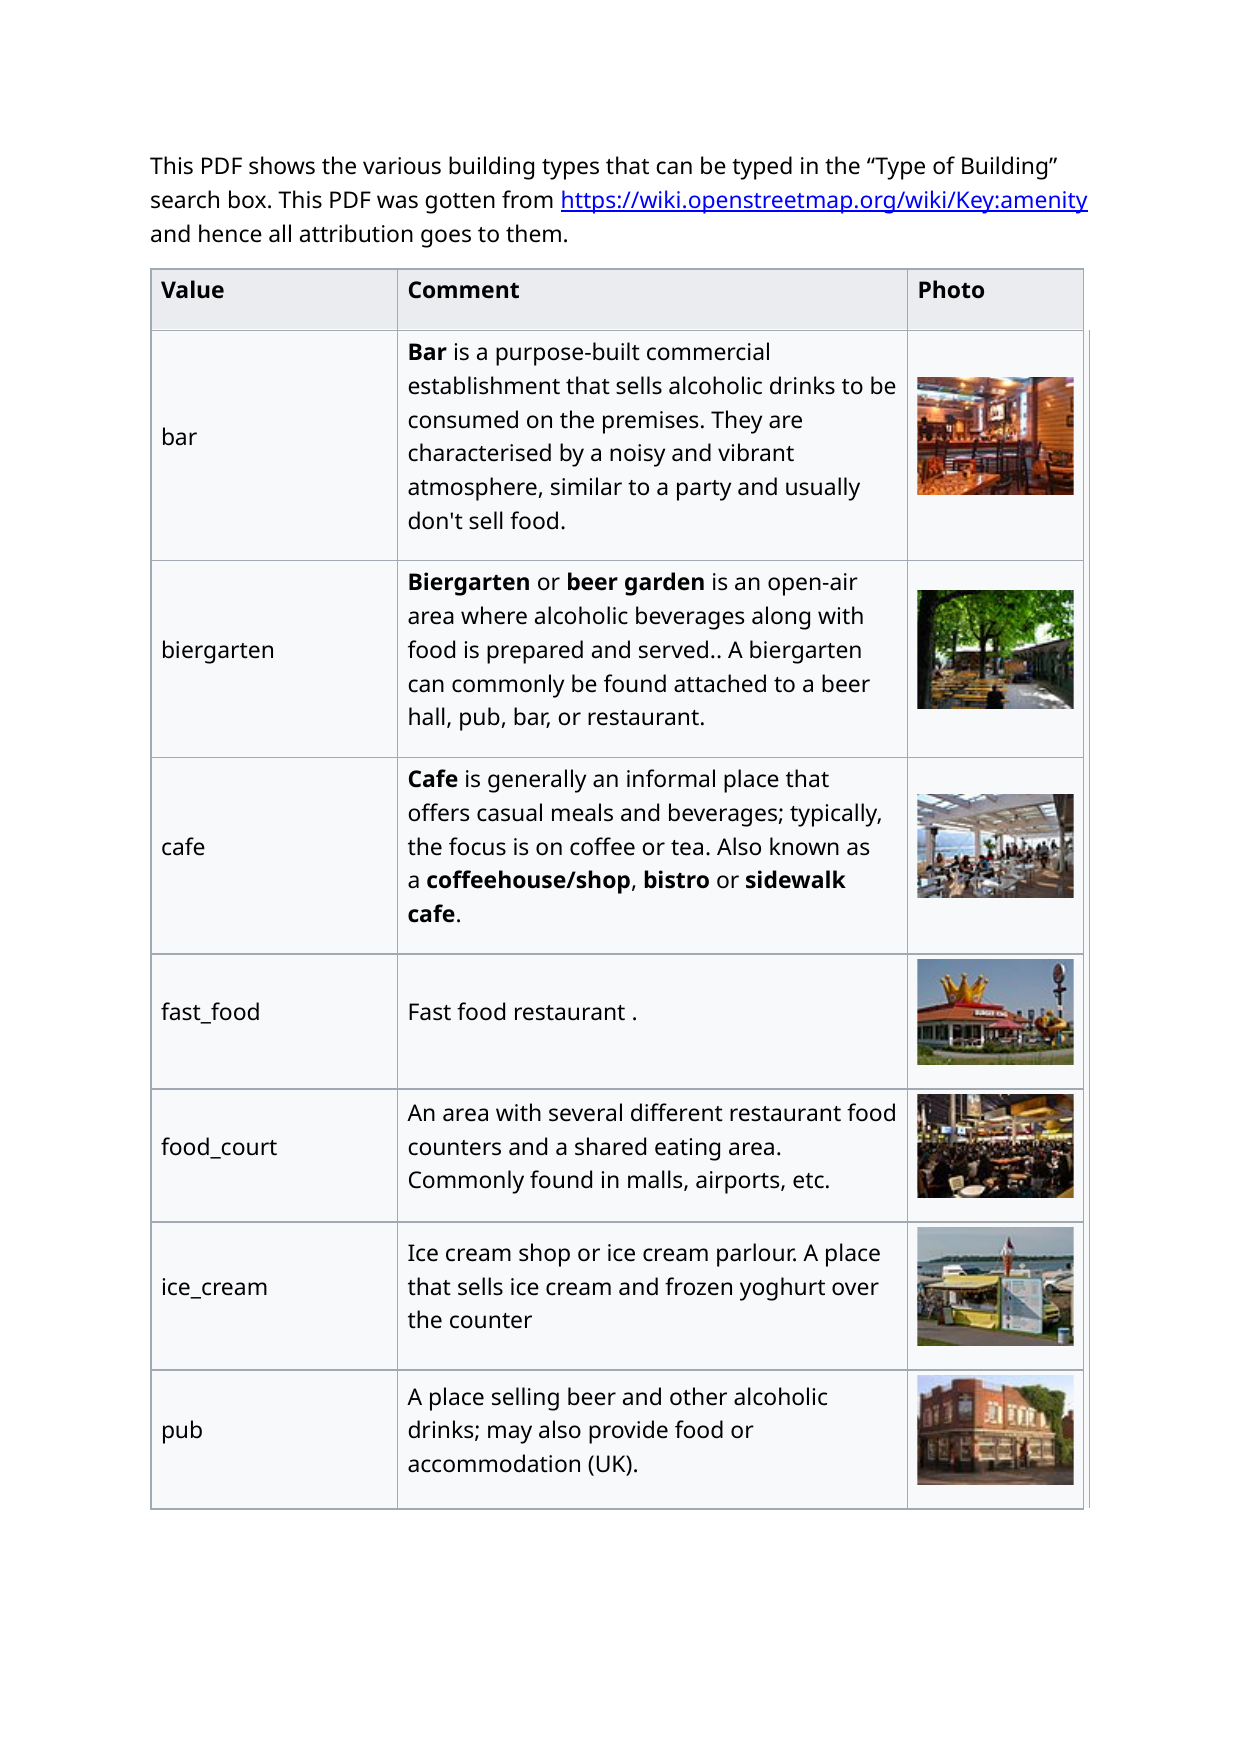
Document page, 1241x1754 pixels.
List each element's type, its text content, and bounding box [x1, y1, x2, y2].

table_cell [908, 955, 1083, 1088]
picture [917, 959, 1074, 1065]
table_cell [908, 331, 1083, 560]
table_cell Biergarten or beer garden is an open-air area where alcoholic beverages along with food is prepared and served.. A biergarten can commonly be found attached to a beer hall, pub, bar, or restaurant. [398, 561, 907, 756]
picture [917, 1375, 1074, 1485]
picture [917, 1094, 1074, 1198]
table_cell Fast food restaurant . [398, 955, 907, 1088]
table_cell [908, 1090, 1083, 1221]
table_cell [1084, 330, 1089, 560]
table_header Value [152, 270, 397, 329]
table_cell pub [152, 1371, 397, 1508]
table_cell A place selling beer and other alcoholic drinks; may also provide food or accommodation (UK). [398, 1371, 907, 1508]
table_cell [1084, 1221, 1089, 1369]
table_cell ice_cream [152, 1223, 397, 1369]
table_cell cafe [152, 758, 397, 953]
table_cell [1084, 1369, 1089, 1508]
table_cell [908, 1223, 1083, 1369]
table_cell [908, 561, 1083, 756]
picture [917, 377, 1074, 495]
table_header Photo [908, 270, 1083, 329]
table_cell [908, 758, 1083, 953]
picture [917, 590, 1074, 709]
table_cell An area with several different restaurant food counters and a shared eating area. Commonly found in malls, airports, etc. [398, 1090, 907, 1221]
table_cell [908, 1371, 1083, 1508]
table_cell Cafe is generally an informal place that offers casual meals and beverages; typically, the focus is on coffee or tea. Also known as a coffeehouse/shop, bistro or sidewalk cafe. [398, 758, 907, 953]
picture [917, 1227, 1074, 1346]
table_cell biergarten [152, 561, 397, 756]
table_cell Bar is a purpose-built commercial establishment that sells alcoholic drinks to be consumed on the premises. They are characterised by a noisy and vibrant atmosphere, similar to a party and usually don't sell food. [398, 331, 907, 560]
table_header Comment [398, 270, 907, 329]
table_cell [1084, 1088, 1089, 1221]
table_cell [1084, 953, 1089, 1088]
table_cell [1084, 756, 1089, 953]
table_cell bar [152, 331, 397, 560]
table_cell [1084, 560, 1089, 756]
picture [917, 794, 1074, 898]
table_cell food_court [152, 1090, 397, 1221]
table_cell fast_food [152, 955, 397, 1088]
table_cell Ice cream shop or ice cream parlour. A place that sells ice cream and frozen yoghurt over the counter [398, 1223, 907, 1369]
text This PDF shows the various building types that can be typed in the “Type of Building” search box. This PDF was gotten from https://wiki.openstreetmap.org/wiki/Key:amenity and hence all attribution goes to them. [150, 150, 1090, 249]
